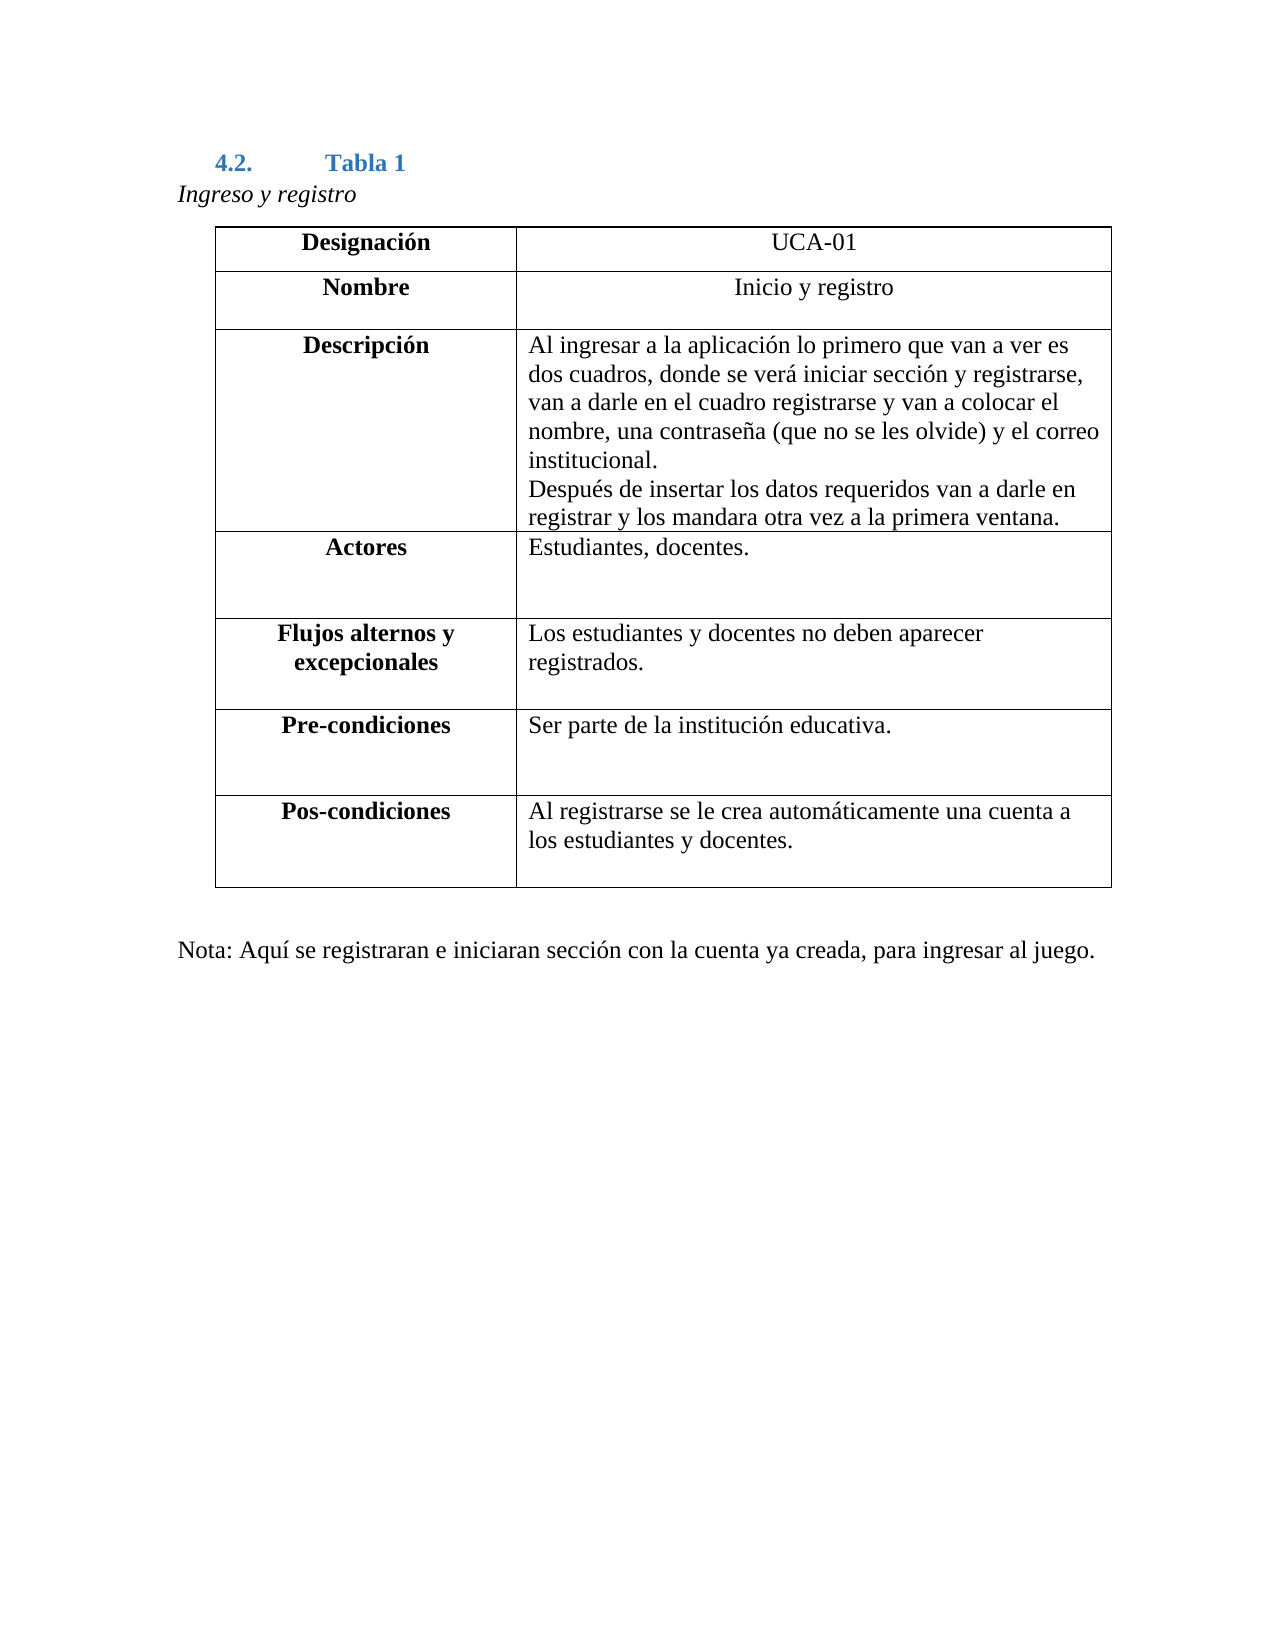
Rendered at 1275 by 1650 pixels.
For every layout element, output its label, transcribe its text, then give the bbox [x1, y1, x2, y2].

subtitle Tabla 1 [215, 148, 1098, 176]
table_cell Actores [216, 532, 516, 617]
table_cell Nombre [216, 272, 516, 329]
table_cell Estudiantes, docentes. [517, 532, 1111, 617]
table_cell Ser parte de la institución educativa. [517, 710, 1111, 795]
table_cell Flujos alternos y excepcionales [216, 619, 516, 709]
table_cell Los estudiantes y docentes no deben aparecer registrados. [517, 619, 1111, 709]
table_cell Pre-condiciones [216, 710, 516, 795]
table_cell Descripción [216, 330, 516, 531]
table_cell Al ingresar a la aplicación lo primero que van a ver es dos cuadros, donde se verá iniciar sección y registrarse, van a darle en el cuadro registrarse y van a colocar el nombre, una contraseña (que no se les olvide) y el correo institucional. Después de insertar los datos requeridos van a darle en registrar y los mandara otra vez a la primera ventana. [517, 330, 1111, 531]
table_cell Pos-condiciones [216, 796, 516, 887]
text Ingreso y registro [177, 179, 1098, 207]
table_header Designación [216, 228, 516, 271]
table_cell Al registrarse se le crea automáticamente una cuenta a los estudiantes y docentes. [517, 796, 1111, 887]
text Nota: Aquí se registraran e iniciaran sección con la cuenta ya creada, para ingresar al juego. [177, 936, 1098, 964]
table_header UCA-01 [517, 228, 1111, 271]
table_cell Inicio y registro [517, 272, 1111, 329]
